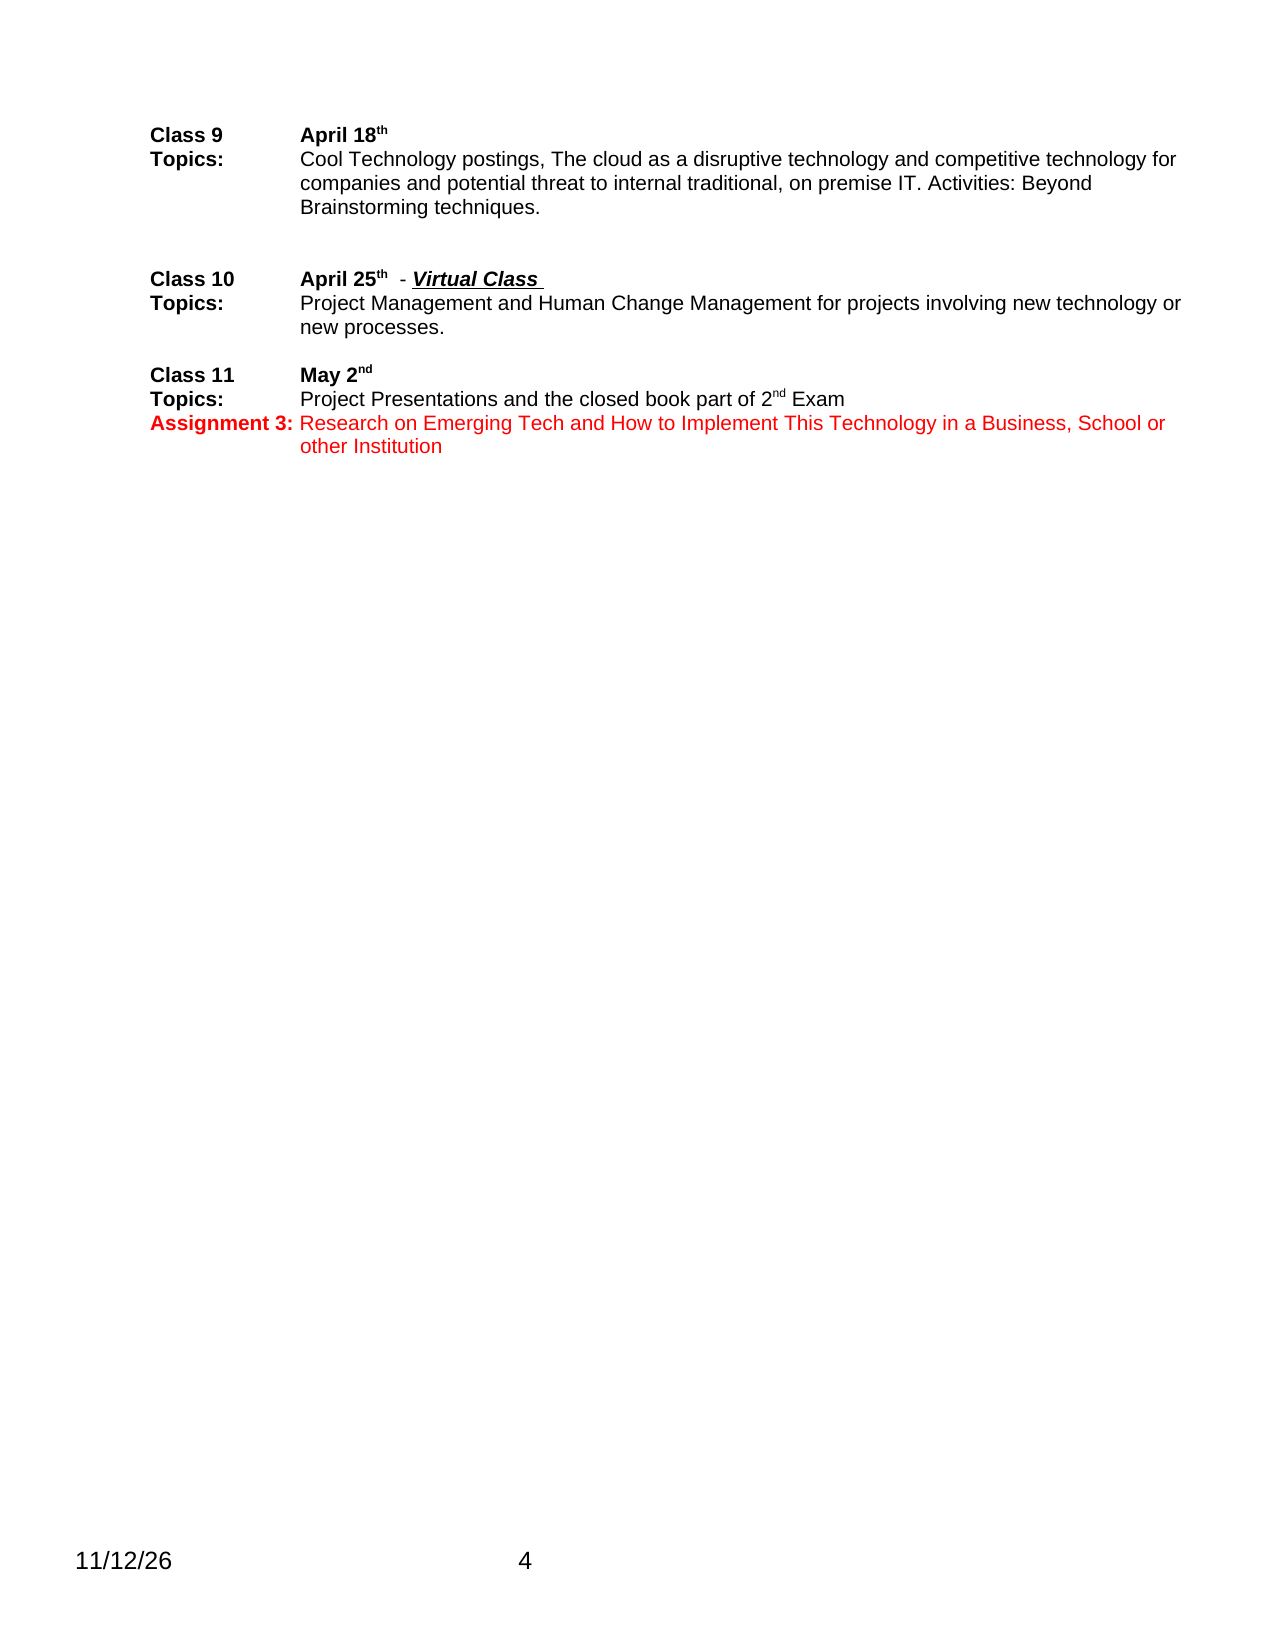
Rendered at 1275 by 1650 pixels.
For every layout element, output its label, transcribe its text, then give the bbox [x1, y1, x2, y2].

subtitle Assignment 3: Research on Emerging Tech and How to Implement This Technology in a Business, School or other Institution [150, 410, 1200, 458]
text Class 10 April 25th - Virtual Class [75, 267, 1200, 291]
text Topics: Cool Technology postings, The cloud as a disruptive technology and competitive technology for companies and potential threat to internal traditional, on premise IT. Activities: Beyond Brainstorming techniques. [150, 147, 1200, 219]
text Class 9 April 18th [75, 123, 1200, 147]
text Topics: Project Management and Human Change Management for projects involving new technology or new processes. [150, 291, 1200, 338]
text Class 11 May 2nd [75, 362, 1200, 386]
text Topics: Project Presentations and the closed book part of 2nd Exam [150, 386, 1200, 410]
